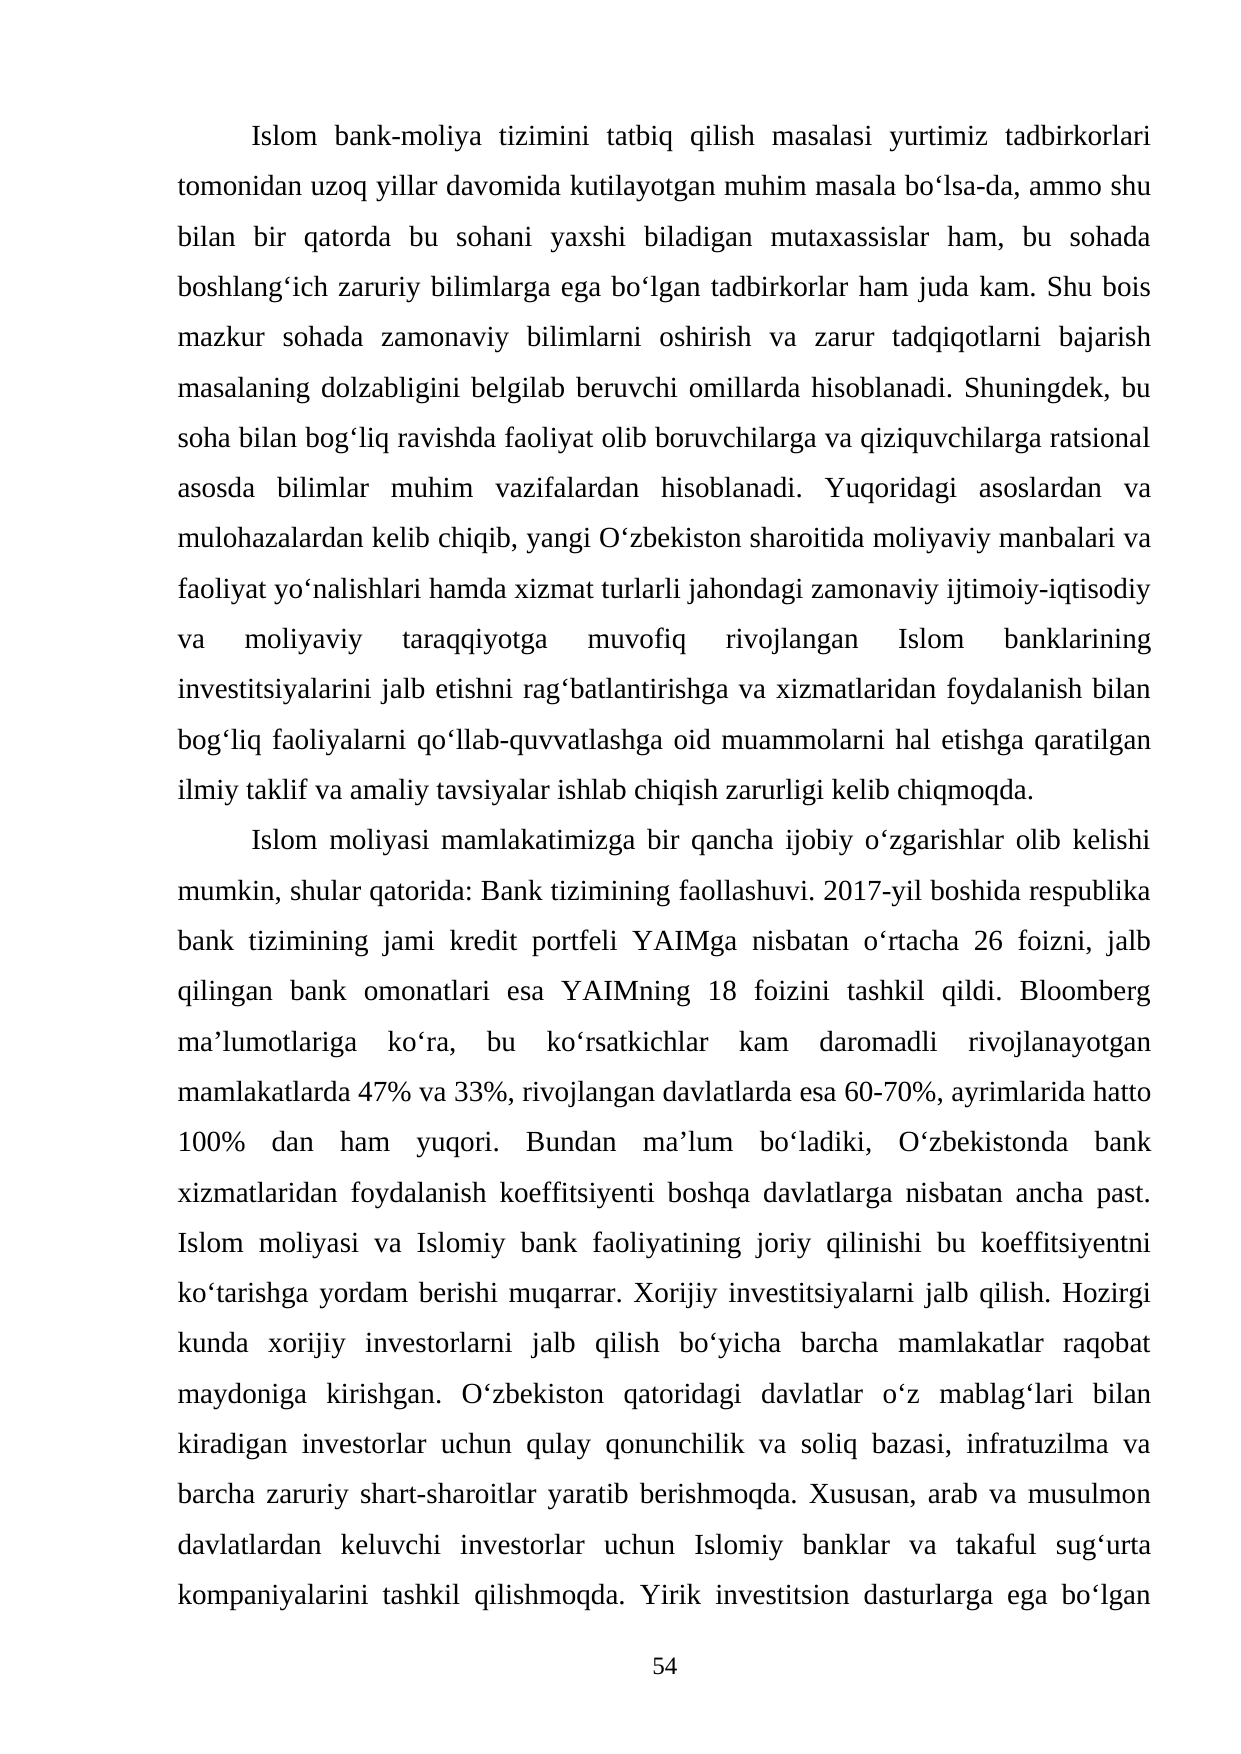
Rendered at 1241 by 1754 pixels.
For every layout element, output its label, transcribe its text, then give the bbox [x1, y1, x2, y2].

text Islom bank-moliya tizimini tatbiq qilish masalasi yurtimiz tadbirkorlari tomonidan uzoq yillar davomida kutilayotgan muhim masala boʻlsa-da, ammo shu bilan bir qatorda bu sohani yaxshi biladigan mutaxassislar ham, bu sohada boshlangʻich zaruriy bilimlarga ega boʻlgan tadbirkorlar ham juda kam. Shu bois mazkur sohada zamonaviy bilimlarni oshirish va zarur tadqiqotlarni bajarish masalaning dolzabligini belgilab beruvchi omillarda hisoblanadi. Shuningdek, bu soha bilan bogʻliq ravishda faoliyat olib boruvchilarga va qiziquvchilarga ratsional asosda bilimlar muhim vazifalardan hisoblanadi. Yuqoridagi asoslardan va mulohazalardan kelib chiqib, yangi Oʻzbekiston sharoitida moliyaviy manbalari va faoliyat yoʻnalishlari hamda xizmat turlarli jahondagi zamonaviy ijtimoiy-iqtisodiy va moliyaviy taraqqiyotga muvofiq rivojlangan Islom banklarining investitsiyalarini jalb etishni ragʻbatlantirishga va xizmatlaridan foydalanish bilan bogʻliq faoliyalarni qoʻllab-quvvatlashga oid muammolarni hal etishga qaratilgan ilmiy taklif va amaliy tavsiyalar ishlab chiqish zarurligi kelib chiqmoqda. [177, 118, 1152, 806]
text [177, 822, 1152, 1611]
